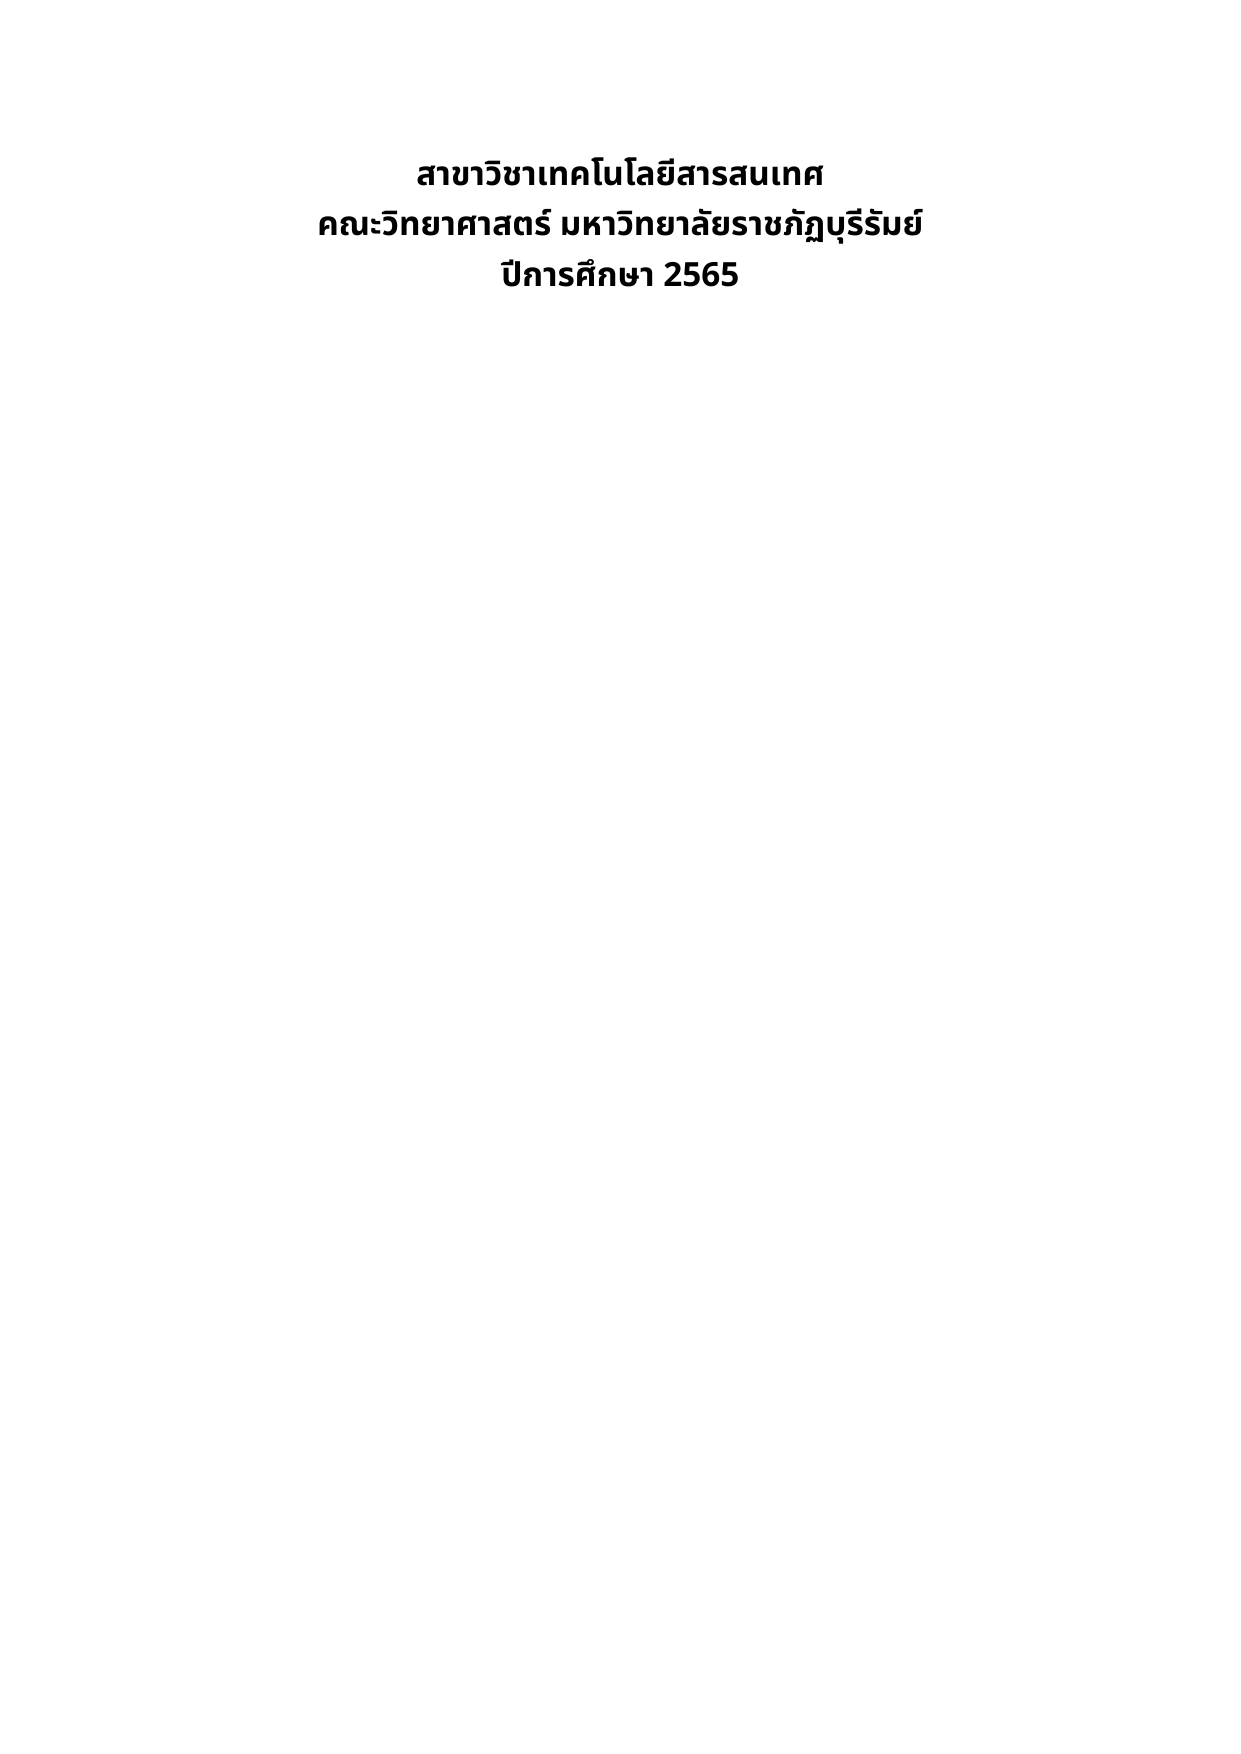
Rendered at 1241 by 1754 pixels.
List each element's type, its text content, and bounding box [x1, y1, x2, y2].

text ปีการศึกษา 2565 [150, 251, 1090, 301]
text สาขาวิชาเทคโนโลยีสารสนเทศ [150, 150, 1090, 200]
text คณะวิทยาศาสตร์ มหาวิทยาลัยราชภัฏบุรีรัมย์ [150, 200, 1090, 251]
